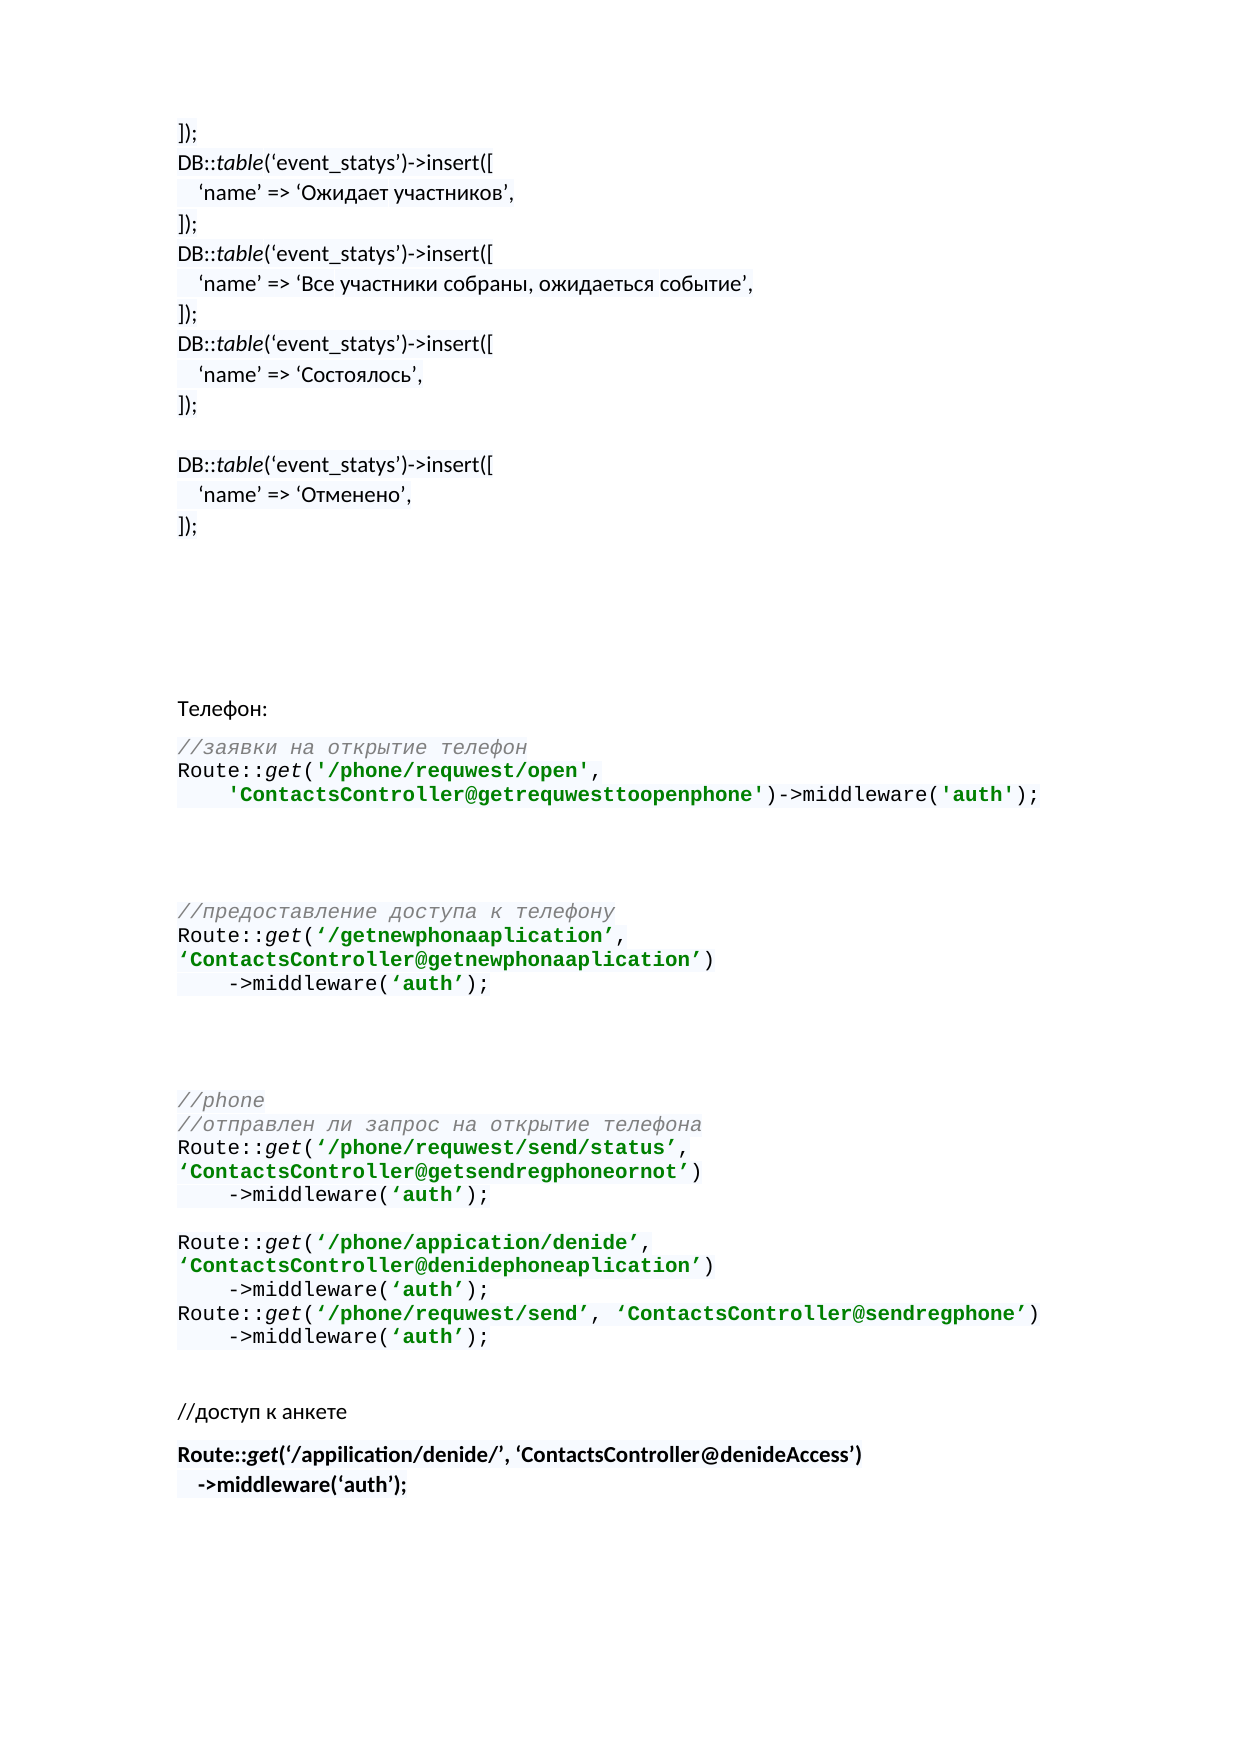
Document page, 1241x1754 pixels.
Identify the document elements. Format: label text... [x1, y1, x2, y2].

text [177, 118, 1152, 539]
text Route::get(‘/appilication/denide/’, ‘ContactsController@denideAccess’) ->middleware(‘auth’); [177, 1440, 1152, 1498]
text //предоставление доступа к телефону Route::get(‘/getnewphonaaplication’, ‘ContactsController@getnewphonaaplication’) ->middleware(‘auth’); [177, 902, 1152, 996]
text Телефон: [177, 694, 1152, 722]
text //доступ к анкете [177, 1397, 1152, 1425]
text Route::get(‘/phone/requwest/send’, ‘ContactsController@sendregphone’) ->middleware(‘auth’); [490, 1303, 1152, 1350]
text //phone //отправлен ли запрос на открытие телефона Route::get(‘/phone/requwest/send/status’, ‘ContactsController@getsendregphoneornot’) ->middleware(‘auth’); Route::get(‘/phone/appication/denide’, ‘ContactsController@denidephoneaplication’) ->middleware(‘auth’); [177, 1090, 1152, 1303]
text //заявки на открытие телефон Route::get('/phone/requwest/open', 'ContactsController@getrequwesttoopenphone')->middleware('auth'); [527, 737, 1152, 808]
